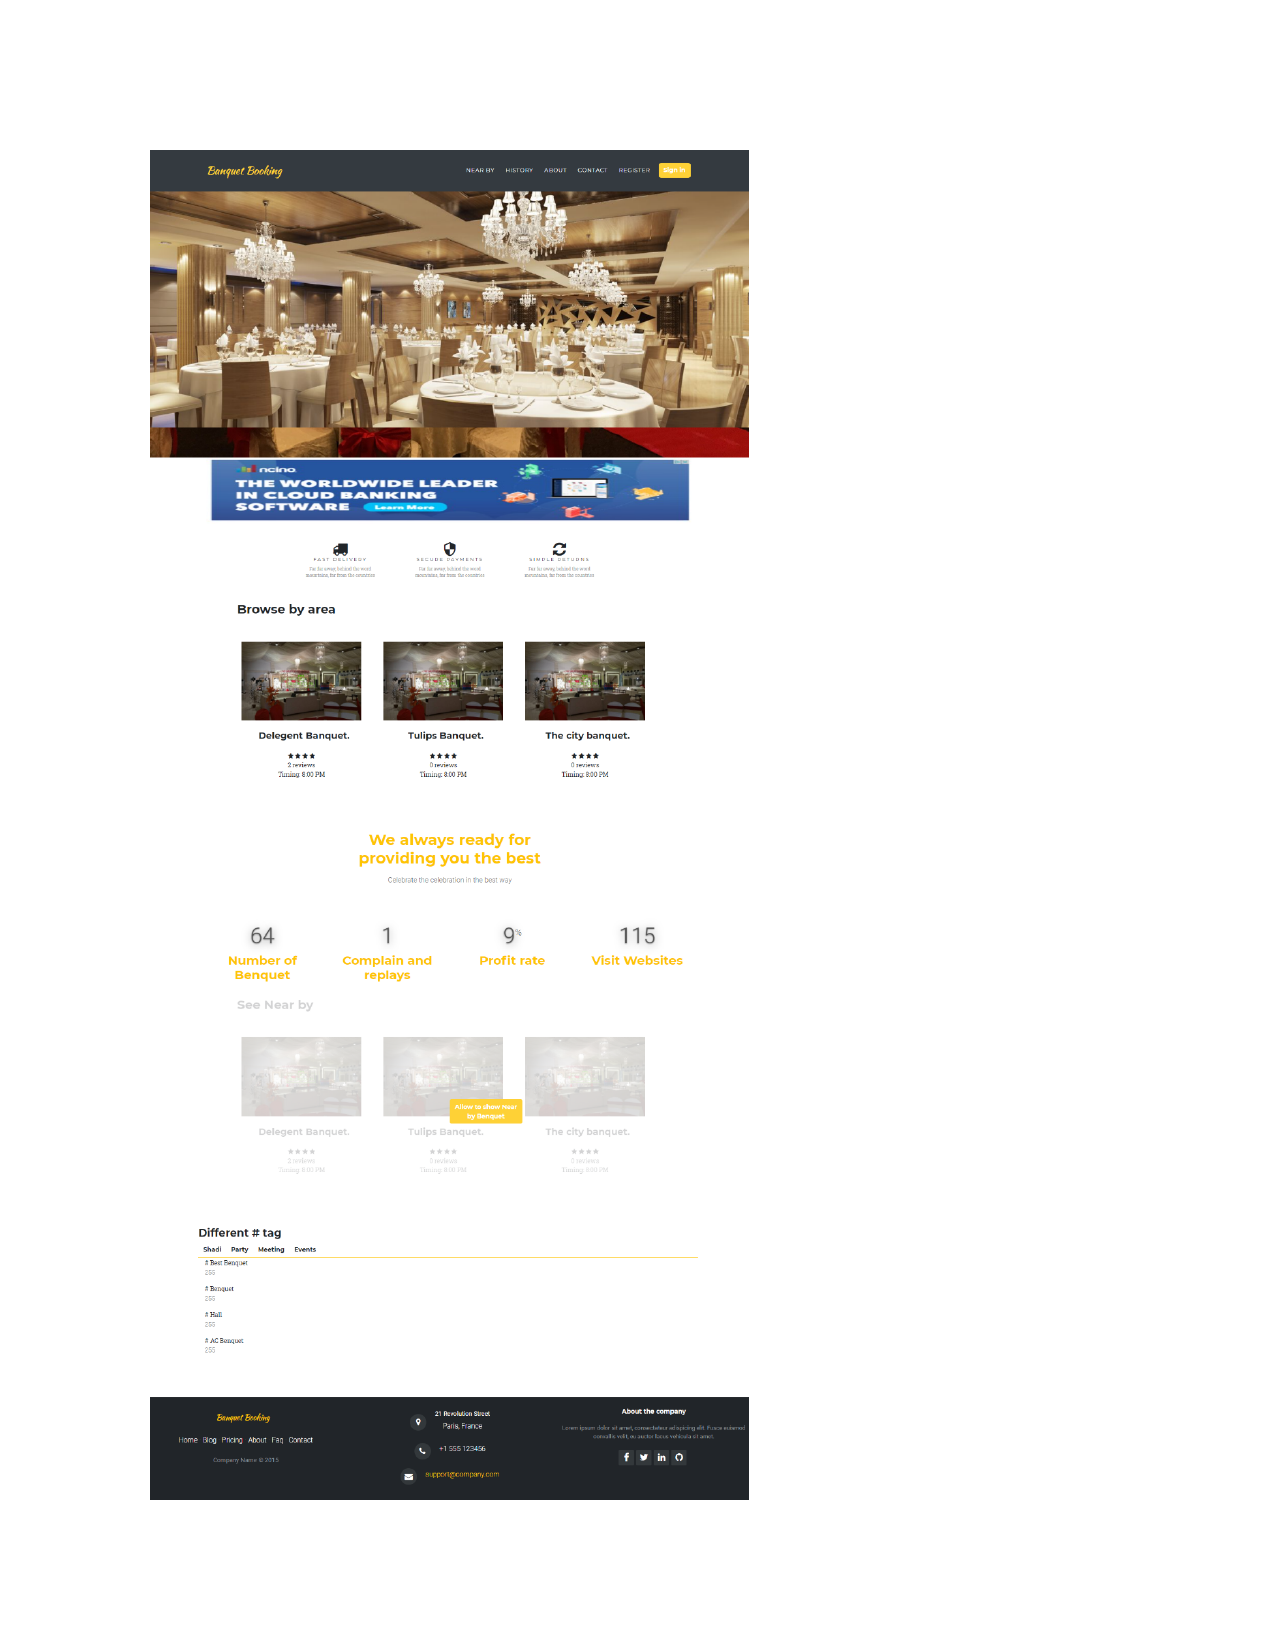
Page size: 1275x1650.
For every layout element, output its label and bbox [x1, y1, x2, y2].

picture [150, 150, 749, 1500]
